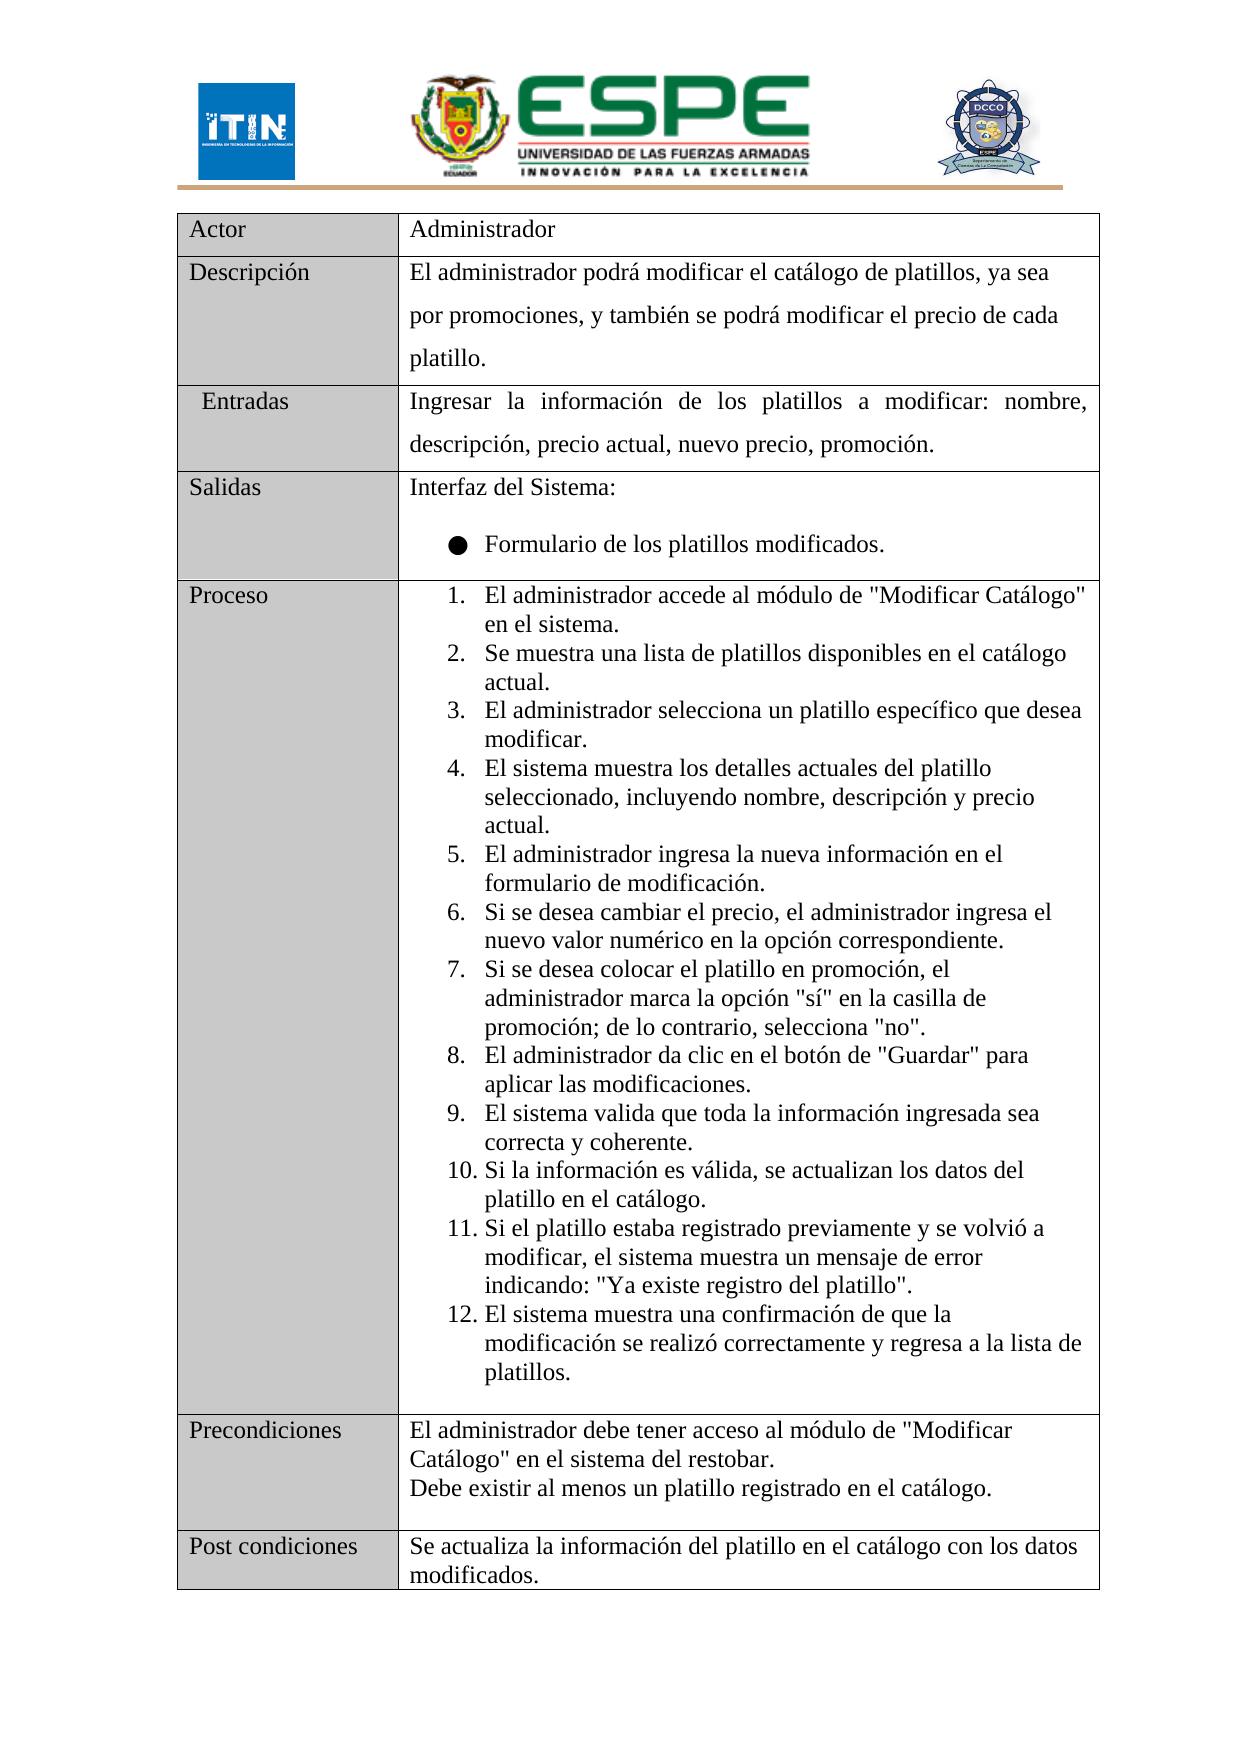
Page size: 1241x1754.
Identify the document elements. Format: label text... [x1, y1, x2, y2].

table_cell El administrador podrá modificar el catálogo de platillos, ya sea por promociones, y también se podrá modificar el precio de cada platillo. [399, 257, 1099, 385]
picture [177, 185, 1063, 190]
picture [198, 83, 295, 180]
table_cell Interfaz del Sistema: Formulario de los platillos modificados. [399, 472, 1099, 579]
table_cell Precondiciones [178, 1415, 398, 1530]
table_cell El administrador debe tener acceso al módulo de "Modificar Catálogo" en el sistema del restobar. Debe existir al menos un platillo registrado en el catálogo. [399, 1415, 1099, 1530]
table_cell Proceso [178, 581, 398, 1414]
table_cell Actor [178, 214, 398, 256]
table_cell Descripción [178, 257, 398, 385]
table_cell Ingresar la información de los platillos a modificar: nombre, descripción, precio actual, nuevo precio, promoción. [399, 386, 1099, 471]
table_cell Post condiciones [178, 1531, 398, 1589]
table_cell Salidas [178, 472, 398, 579]
picture [937, 76, 1041, 180]
table_cell Administrador [399, 214, 1099, 256]
table_cell El administrador accede al módulo de "Modificar Catálogo" en el sistema. Se muestra una lista de platillos disponibles en el catálogo actual. El administrador selecciona un platillo específico que desea modificar. El sistema muestra los detalles actuales del platillo seleccionado, incluyendo nombre, descripción y precio actual. El administrador ingresa la nueva información en el formulario de modificación. Si se desea cambiar el precio, el administrador ingresa el nuevo valor numérico en la opción correspondiente. Si se desea colocar el platillo en promoción, el administrador marca la opción "sí" en la casilla de promoción; de lo contrario, selecciona "no". El administrador da clic en el botón de "Guardar" para aplicar las modificaciones. El sistema valida que toda la información ingresada sea correcta y coherente. Si la información es válida, se actualizan los datos del platillo en el catálogo. Si el platillo estaba registrado previamente y se volvió a modificar, el sistema muestra un mensaje de error indicando: "Ya existe registro del platillo". El sistema muestra una confirmación de que la modificación se realizó correctamente y regresa a la lista de platillos. [399, 581, 1099, 1414]
table_cell Entradas [178, 386, 398, 471]
picture [409, 73, 815, 180]
